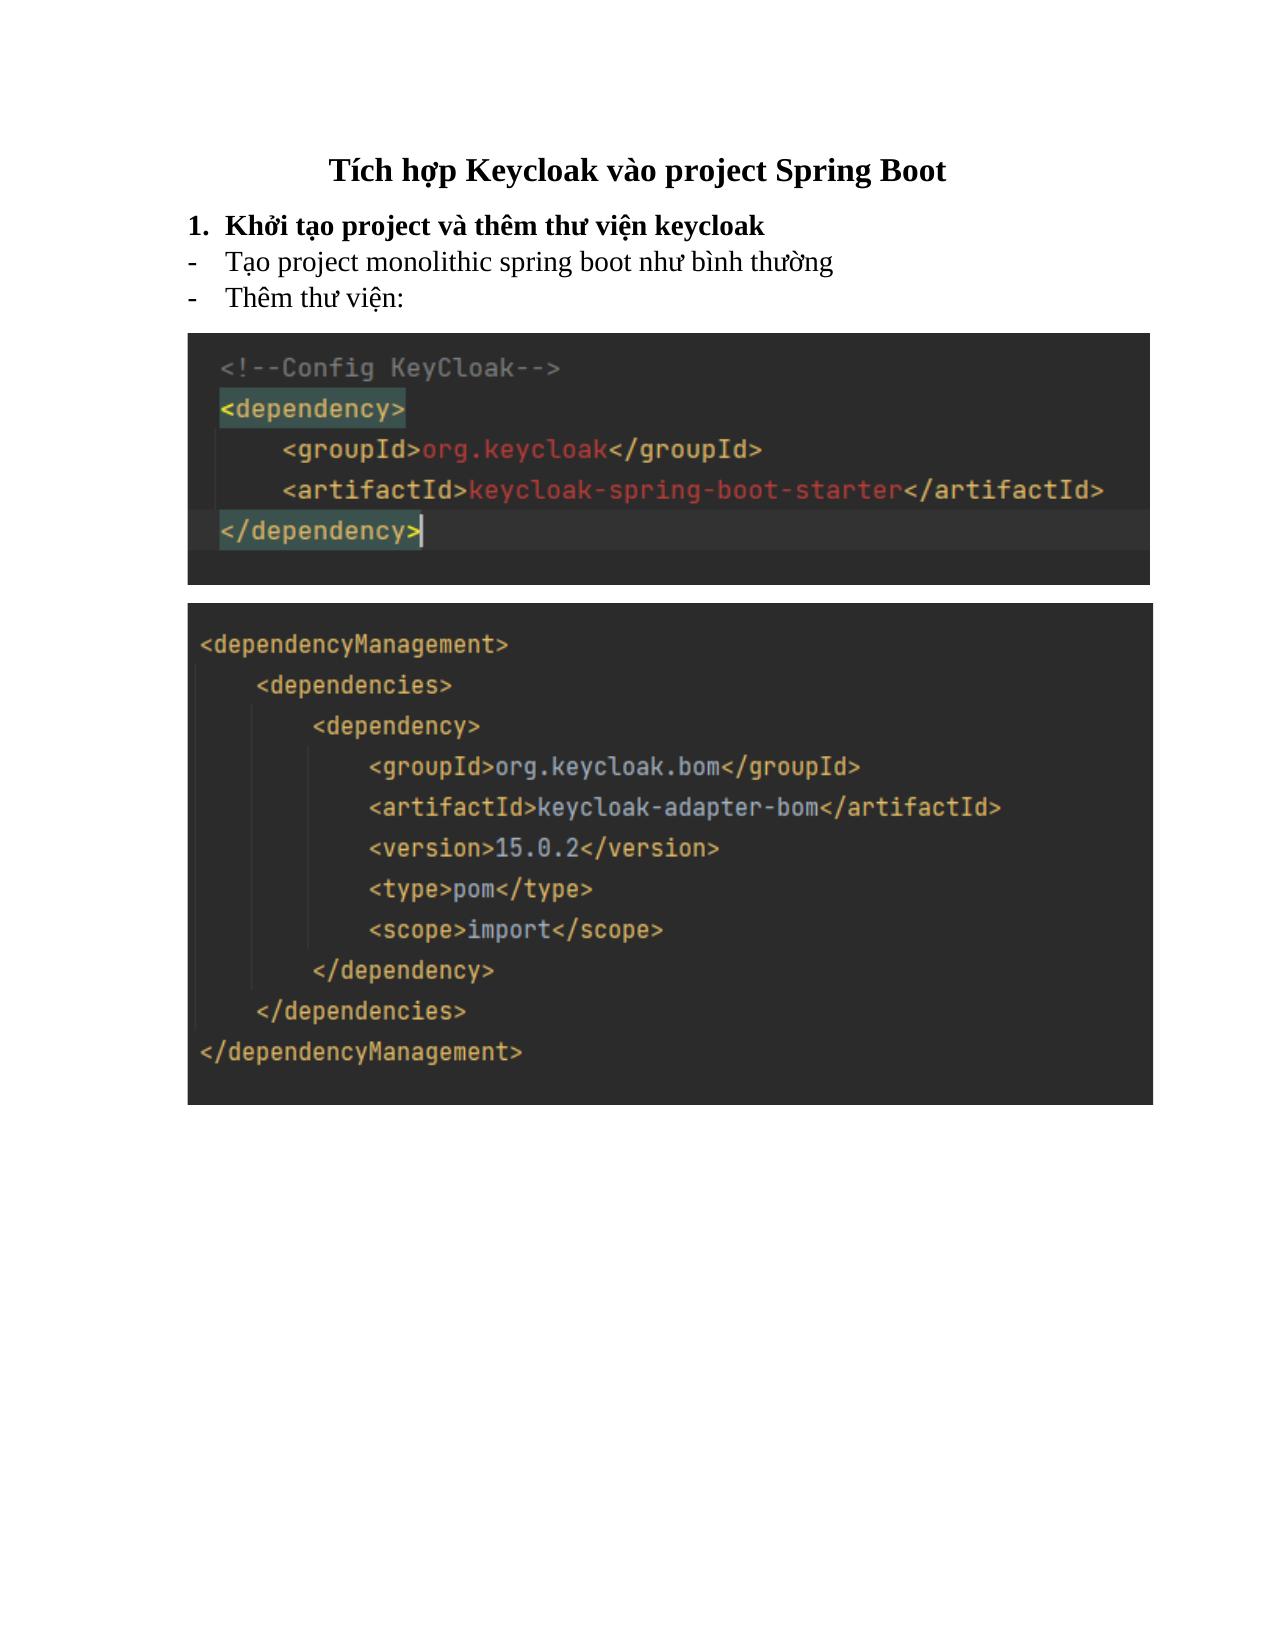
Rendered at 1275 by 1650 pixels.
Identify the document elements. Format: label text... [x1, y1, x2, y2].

text Tích hợp Keycloak vào project Spring Boot [150, 150, 1125, 188]
picture [187, 333, 1150, 585]
list Khởi tạo project và thêm thư viện keycloak [187, 208, 1125, 242]
list Thêm thư viện: [187, 280, 1125, 314]
picture [187, 603, 1154, 1105]
list Tạo project monolithic spring boot như bình thường [187, 244, 1125, 278]
